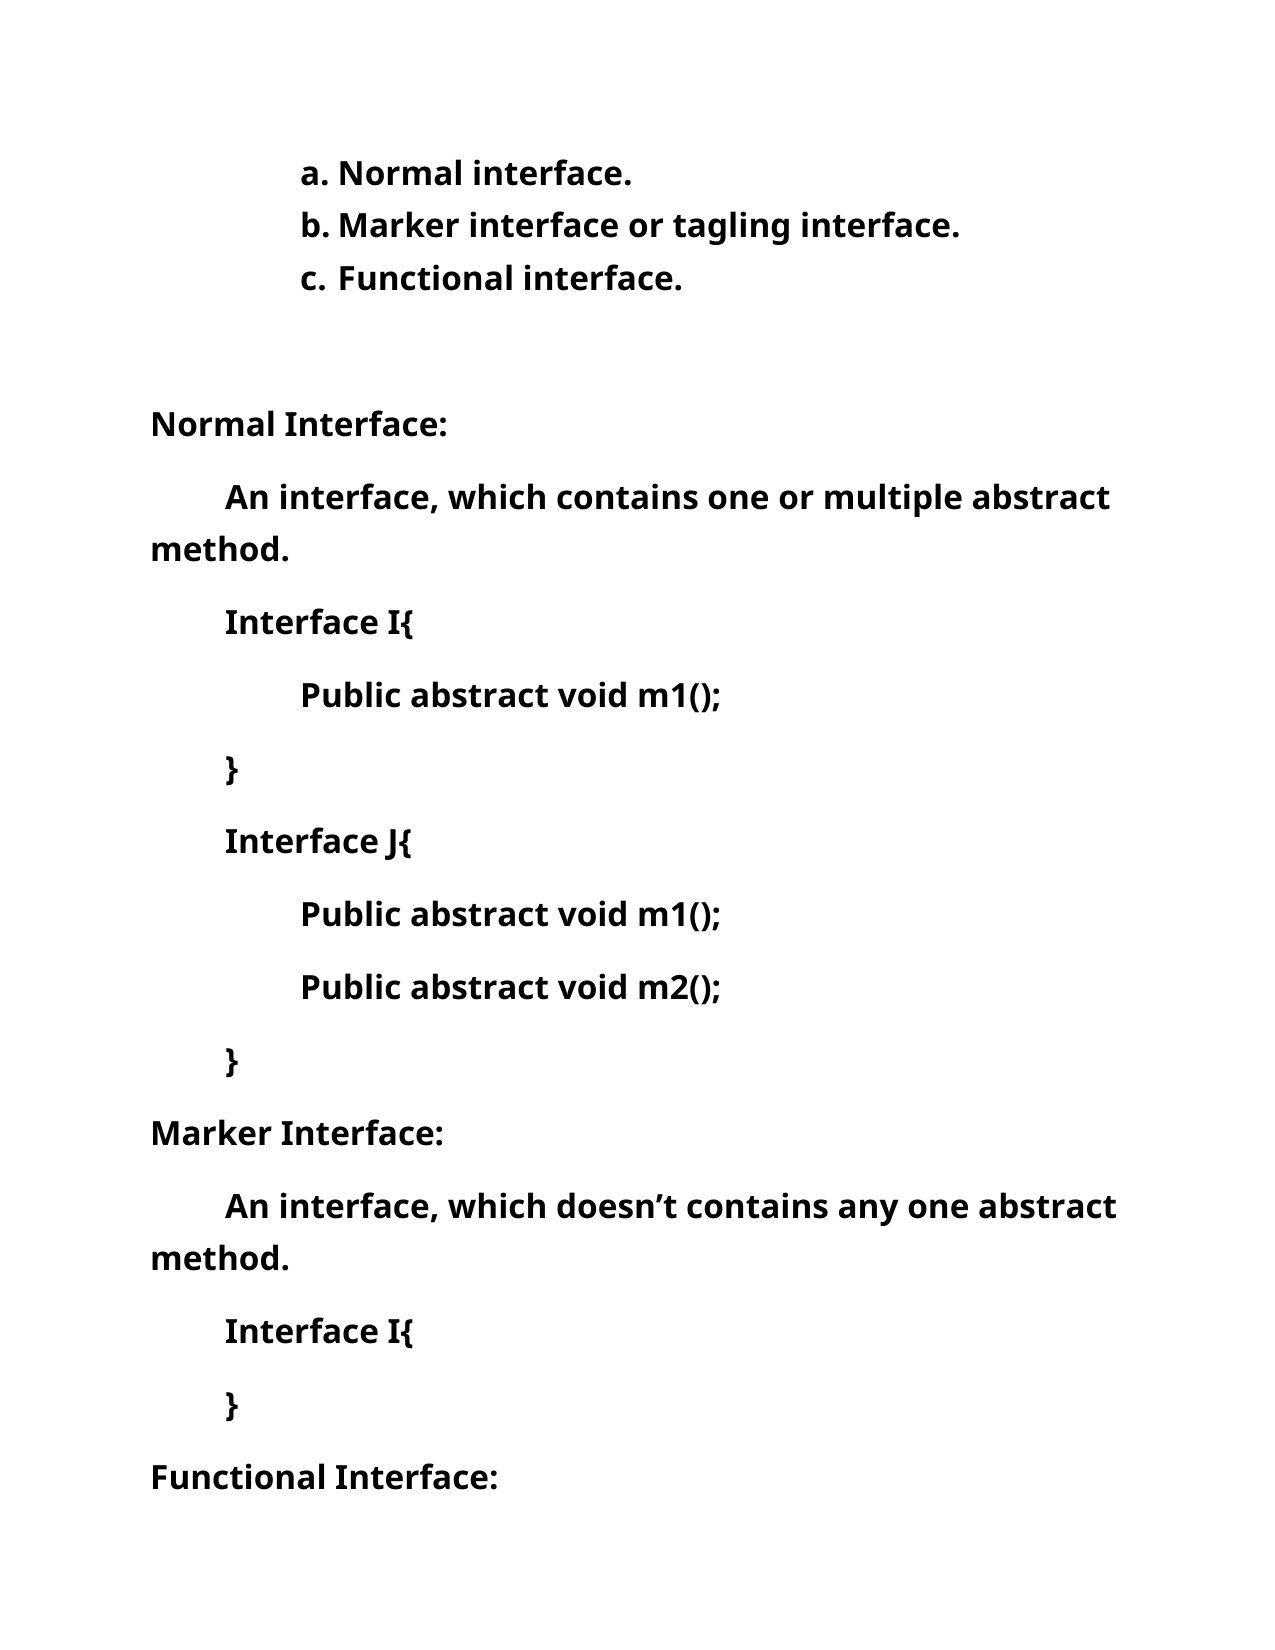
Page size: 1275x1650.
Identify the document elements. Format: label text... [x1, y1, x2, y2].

text Normal Interface: [150, 400, 1125, 446]
text } [150, 745, 1125, 790]
text Interface I{ [150, 599, 1125, 644]
text } [150, 1381, 1125, 1426]
text Interface J{ [150, 818, 1125, 863]
text Functional Interface: [150, 1454, 1125, 1499]
list Functional interface. [300, 254, 1125, 300]
text Marker Interface: [150, 1110, 1125, 1155]
text Public abstract void m1(); [150, 891, 1125, 936]
text Public abstract void m2(); [150, 964, 1125, 1009]
text An interface, which contains one or multiple abstract method. [150, 473, 1125, 571]
text Public abstract void m1(); [150, 672, 1125, 717]
text Interface I{ [150, 1308, 1125, 1353]
list Marker interface or tagling interface. [300, 202, 1125, 248]
text } [150, 1037, 1125, 1082]
list Normal interface. [300, 150, 1125, 195]
text An interface, which doesn’t contains any one abstract method. [150, 1183, 1125, 1280]
